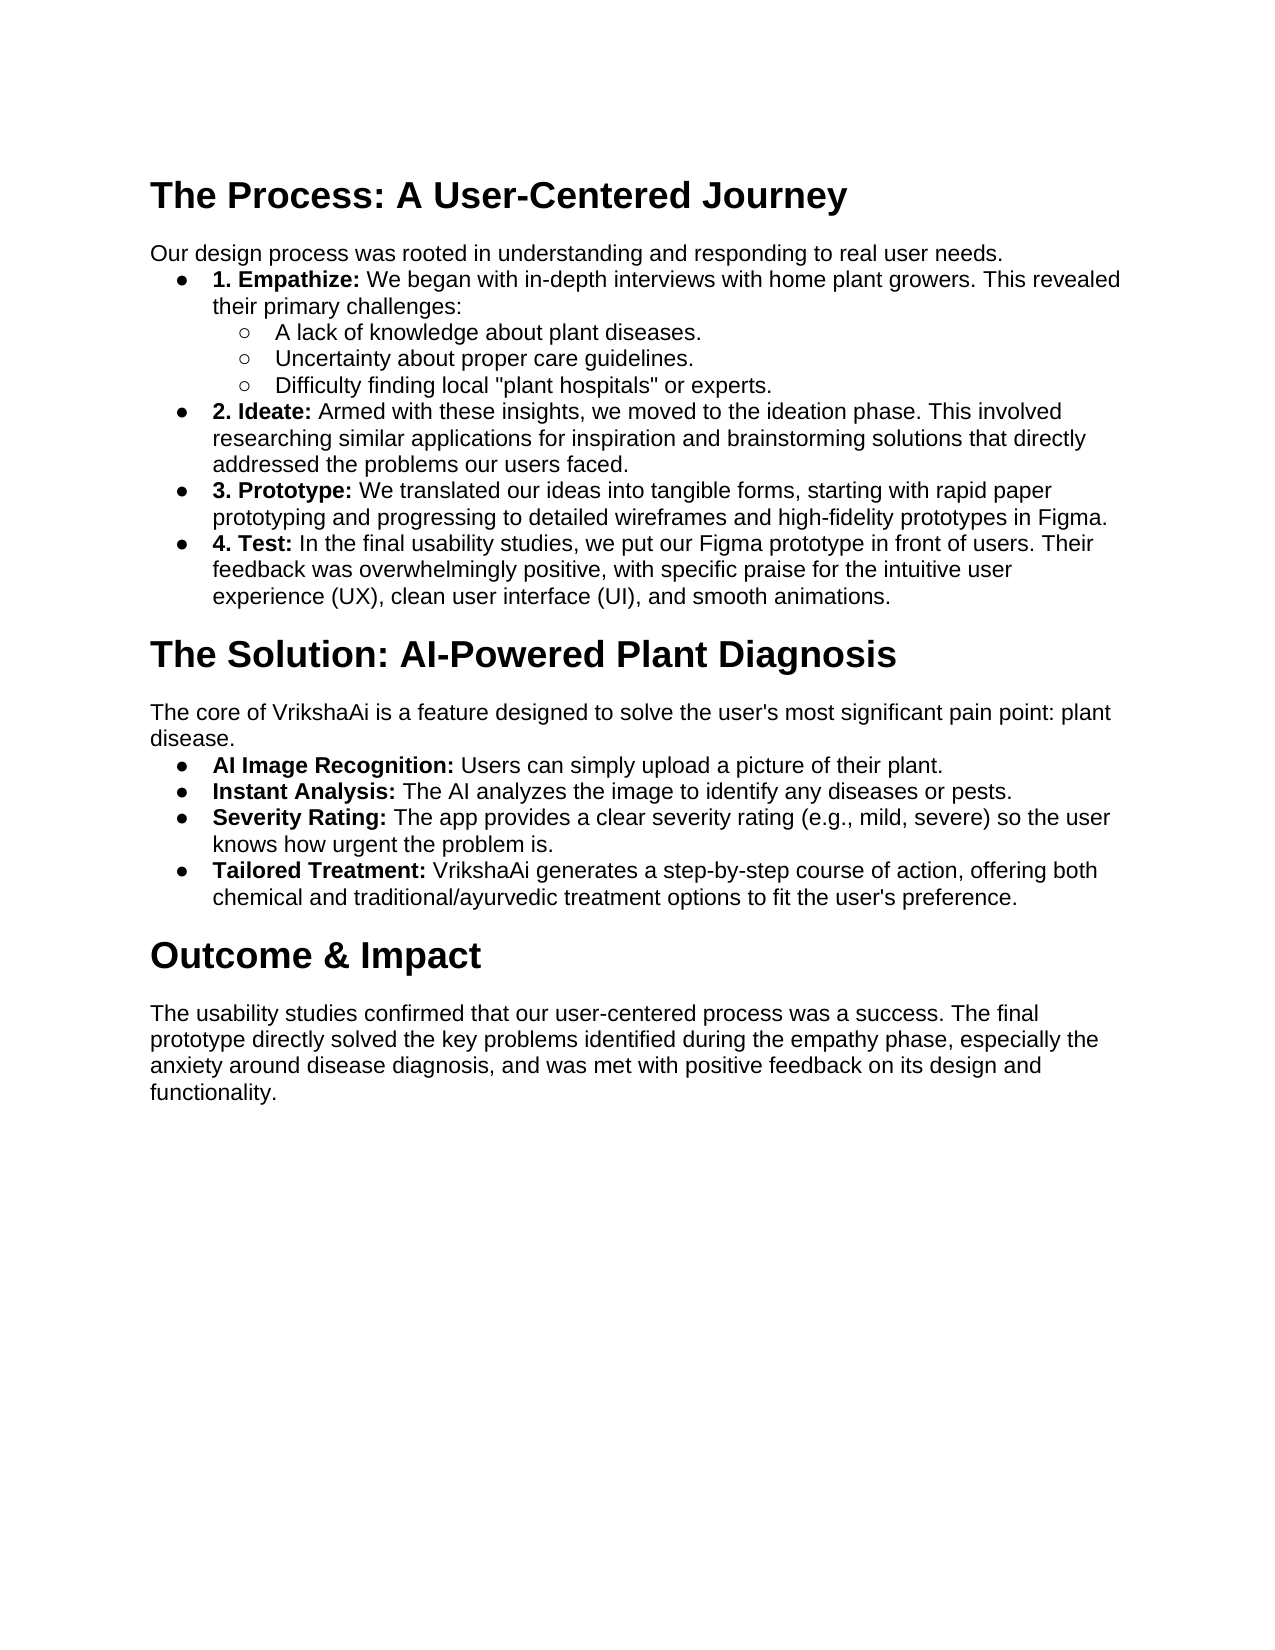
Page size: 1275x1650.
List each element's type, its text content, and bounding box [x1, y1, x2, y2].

list 3. Prototype: We translated our ideas into tangible forms, starting with rapid paper prototyping and progressing to detailed wireframes and high-fidelity prototypes in Figma. [175, 477, 1125, 530]
list Severity Rating: The app provides a clear severity rating (e.g., mild, severe) so the user knows how urgent the problem is. [175, 804, 1125, 857]
list A lack of knowledge about plant diseases. [237, 319, 1125, 345]
subtitle The Solution: AI-Powered Plant Diagnosis [150, 632, 1125, 676]
list AI Image Recognition: Users can simply upload a picture of their plant. [175, 752, 1125, 778]
text Our design process was rooted in understanding and responding to real user needs. [150, 240, 1125, 266]
subtitle The Process: A User-Centered Journey [150, 173, 1125, 217]
list Difficulty finding local "plant hospitals" or experts. [237, 372, 1125, 398]
text The usability studies confirmed that our user-centered process was a success. The final prototype directly solved the key problems identified during the empathy phase, especially the anxiety around disease diagnosis, and was met with positive feedback on its design and functionality. [150, 1000, 1125, 1105]
list Tailored Treatment: VrikshaAi generates a step-by-step course of action, offering both chemical and traditional/ayurvedic treatment options to fit the user's preference. [175, 857, 1125, 910]
list Uncertainty about proper care guidelines. [237, 345, 1125, 372]
list Instant Analysis: The AI analyzes the image to identify any diseases or pests. [175, 778, 1125, 804]
list 1. Empathize: We began with in-depth interviews with home plant growers. This revealed their primary challenges: [175, 266, 1125, 319]
subtitle Outcome & Impact [150, 933, 1125, 976]
list 2. Ideate: Armed with these insights, we moved to the ideation phase. This involved researching similar applications for inspiration and brainstorming solutions that directly addressed the problems our users faced. [175, 398, 1125, 477]
list 4. Test: In the final usability studies, we put our Figma prototype in front of users. Their feedback was overwhelmingly positive, with specific praise for the intuitive user experience (UX), clean user interface (UI), and smooth animations. [175, 530, 1125, 609]
text The core of VrikshaAi is a feature designed to solve the user's most significant pain point: plant disease. [150, 699, 1125, 752]
